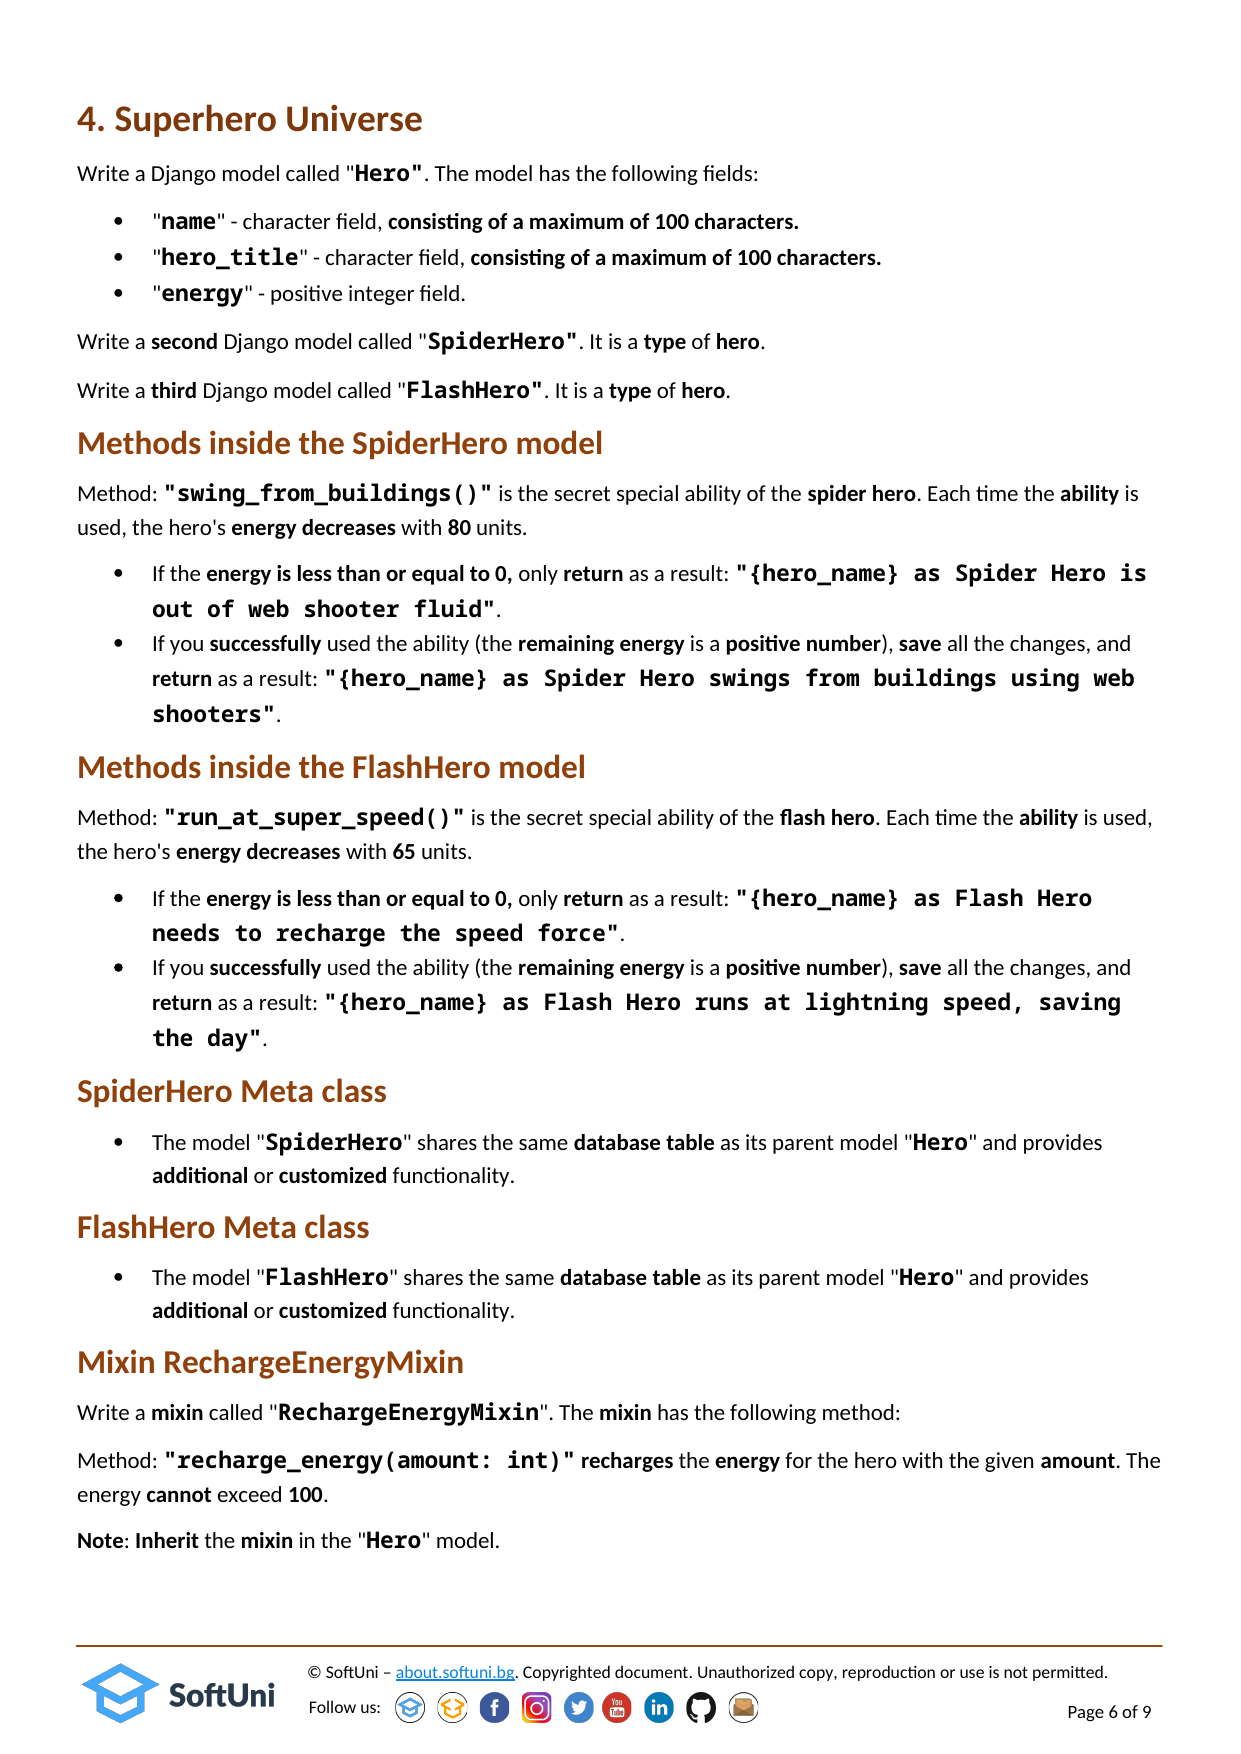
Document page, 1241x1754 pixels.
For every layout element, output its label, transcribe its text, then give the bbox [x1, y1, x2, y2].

picture [665, 1692, 674, 1701]
picture [644, 1714, 653, 1723]
picture [564, 1692, 594, 1723]
list "name" - character field, consisting of a maximum of 100 characters. [114, 205, 1163, 236]
text Method: "recharge_energy(amount: int)" recharges the energy for the hero with the given amount. The energy cannot exceed 100. [77, 1444, 1163, 1508]
list "hero_title" - character field, consisting of a maximum of 100 characters. [114, 241, 1163, 272]
picture [658, 1705, 667, 1714]
text Method: "swing_from_buildings()" is the secret special ability of the spider hero. Each time the ability is used, the hero's energy decreases with 80 units. [77, 477, 1163, 541]
list The model "SpiderHero" shares the same database table as its parent model "Hero" and provides additional or customized functionality. [114, 1126, 1163, 1189]
list If the energy is less than or equal to 0, only return as a result: "{hero_name} as Spider Hero is out of web shooter fluid". [114, 557, 1163, 624]
text Write a mixin called "RechargeEnergyMixin". The mixin has the following method: [77, 1396, 1163, 1427]
text Write a Django model called "Hero". The model has the following fields: [77, 156, 1163, 188]
picture [437, 1692, 468, 1723]
text Write a second Django model called "SpiderHero". It is a type of hero. [77, 325, 1163, 356]
subtitle Mixin RechargeEnergyMixin [77, 1341, 1163, 1382]
picture [728, 1692, 759, 1723]
text Method: "run_at_super_speed()" is the secret special ability of the flash hero. Each time the ability is used, the hero's energy decreases with 65 units. [77, 801, 1163, 865]
picture [602, 1692, 632, 1723]
picture [686, 1692, 716, 1723]
picture [644, 1692, 653, 1701]
list "energy" - positive integer field. [114, 277, 1163, 308]
subtitle Methods inside the SpiderHero model [77, 422, 1163, 463]
text Write a third Django model called "FlashHero". It is a type of hero. [77, 374, 1163, 405]
picture [522, 1692, 552, 1723]
list If you successfully used the ability (the remaining energy is a positive number), save all the changes, and return as a result: "{hero_name} as Spider Hero swings from buildings using web shooters". [114, 629, 1163, 729]
subtitle FlashHero Meta class [77, 1206, 1163, 1246]
list If the energy is less than or equal to 0, only return as a result: "{hero_name} as Flash Hero needs to recharge the speed force". [114, 881, 1163, 949]
picture [75, 1658, 281, 1729]
list The model "FlashHero" shares the same database table as its parent model "Hero" and provides additional or customized functionality. [114, 1261, 1163, 1324]
picture [395, 1692, 425, 1723]
picture [665, 1714, 674, 1723]
subtitle Superhero Universe [77, 95, 1163, 141]
subtitle SpiderHero Meta class [77, 1070, 1163, 1111]
subtitle Methods inside the FlashHero model [77, 746, 1163, 787]
picture [479, 1692, 510, 1723]
list If you successfully used the ability (the remaining energy is a positive number), save all the changes, and return as a result: "{hero_name} as Flash Hero runs at lightning speed, saving the day". [114, 953, 1163, 1053]
text Note: Inherit the mixin in the "Hero" model. [77, 1524, 1163, 1556]
